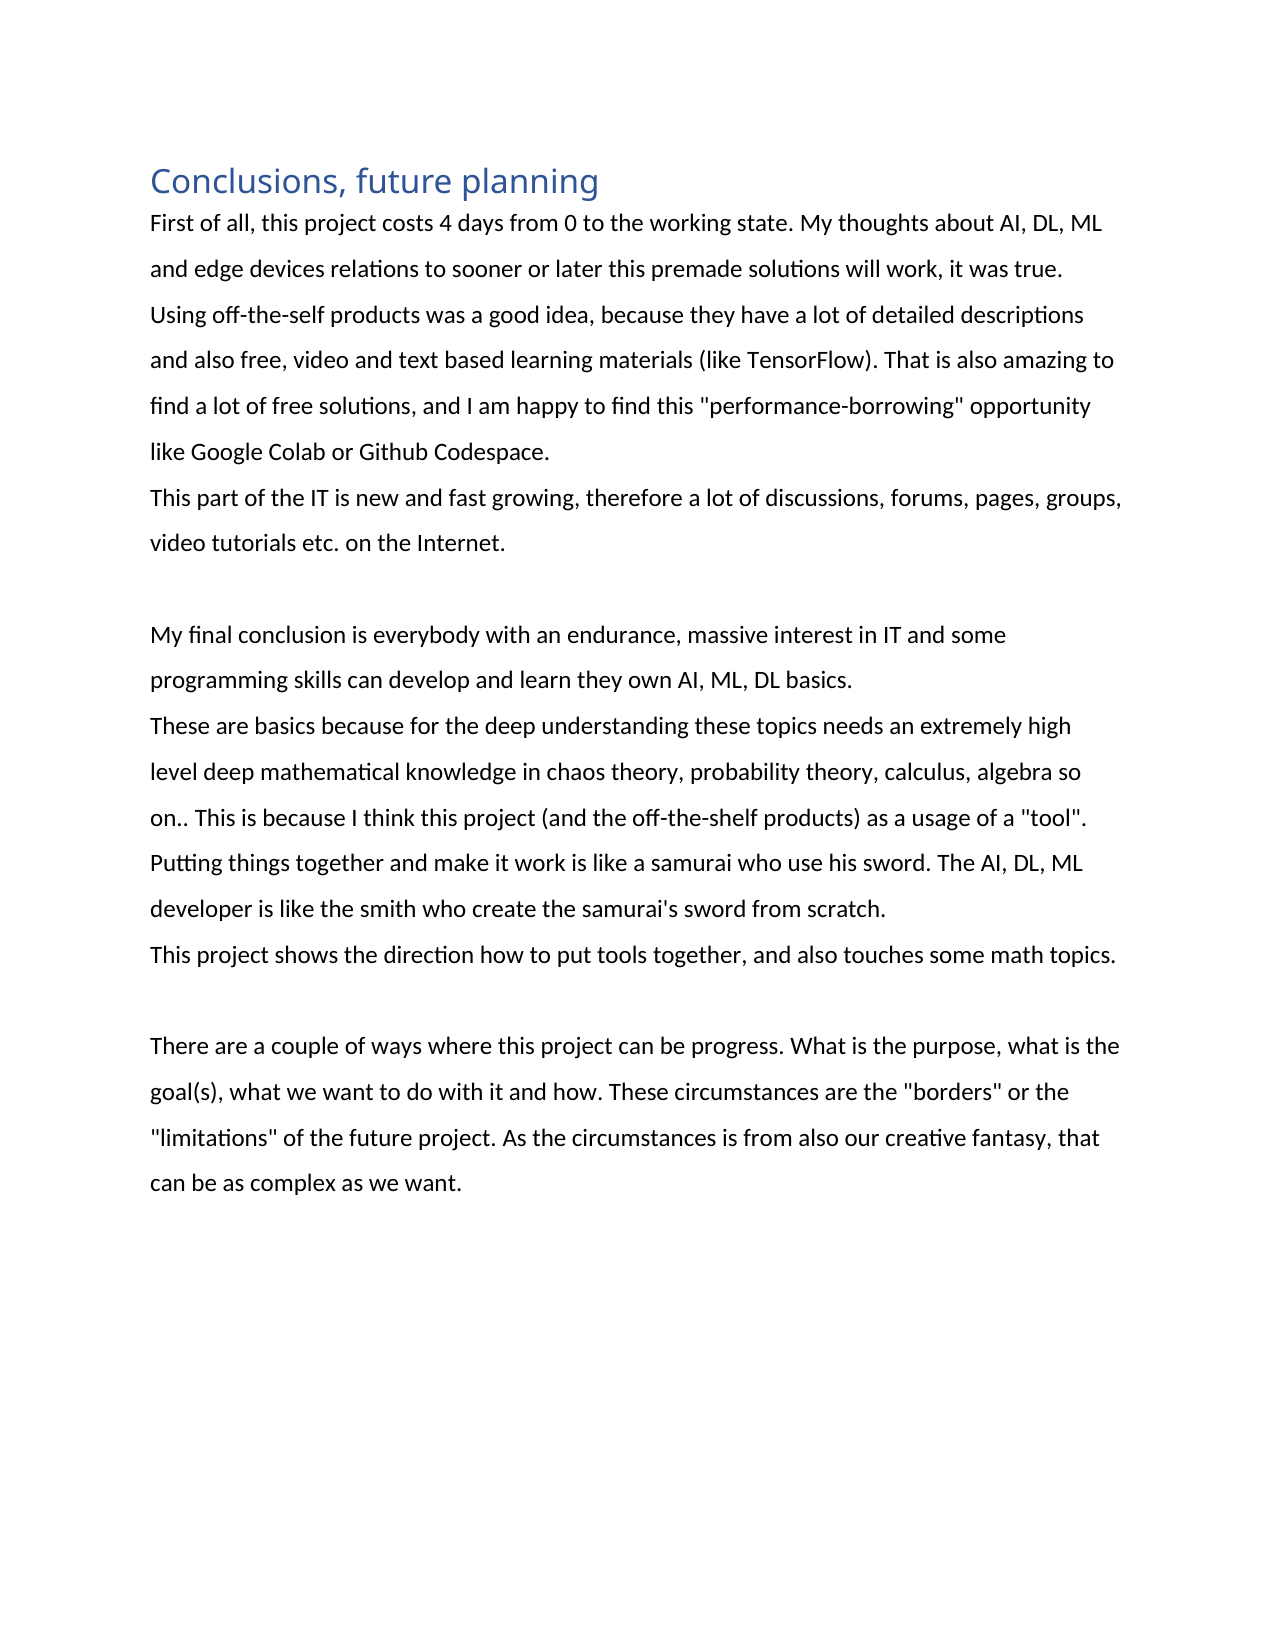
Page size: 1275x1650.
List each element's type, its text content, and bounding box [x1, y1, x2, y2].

text Using off-the-self products was a good idea, because they have a lot of detailed descriptions and also free, video and text based learning materials (like TensorFlow). That is also amazing to find a lot of free solutions, and I am happy to find this "performance-borrowing" opportunity like Google Colab or Github Codespace. [150, 299, 1125, 466]
text This part of the IT is new and fast growing, therefore a lot of discussions, forums, pages, groups, video tutorials etc. on the Internet. [150, 482, 1125, 558]
subtitle Conclusions, future planning [150, 158, 1125, 204]
text This project shows the direction how to put tools together, and also touches some math topics. [150, 939, 1125, 969]
text First of all, this project costs 4 days from 0 to the working state. My thoughts about AI, DL, ML and edge devices relations to sooner or later this premade solutions will work, it was true. [150, 207, 1125, 283]
text My final conclusion is everybody with an endurance, massive interest in IT and some programming skills can develop and learn they own AI, ML, DL basics. [150, 619, 1125, 695]
text These are basics because for the deep understanding these topics needs an extremely high level deep mathematical knowledge in chaos theory, probability theory, calculus, algebra so on.. This is because I think this project (and the off-the-shelf products) as a usage of a "tool". Putting things together and make it work is like a samurai who use his sword. The AI, DL, ML developer is like the smith who create the samurai's sword from scratch. [150, 710, 1125, 924]
text There are a couple of ways where this project can be progress. What is the purpose, what is the goal(s), what we want to do with it and how. These circumstances are the "borders" or the "limitations" of the future project. As the circumstances is from also our creative fantasy, that can be as complex as we want. [150, 1030, 1125, 1198]
